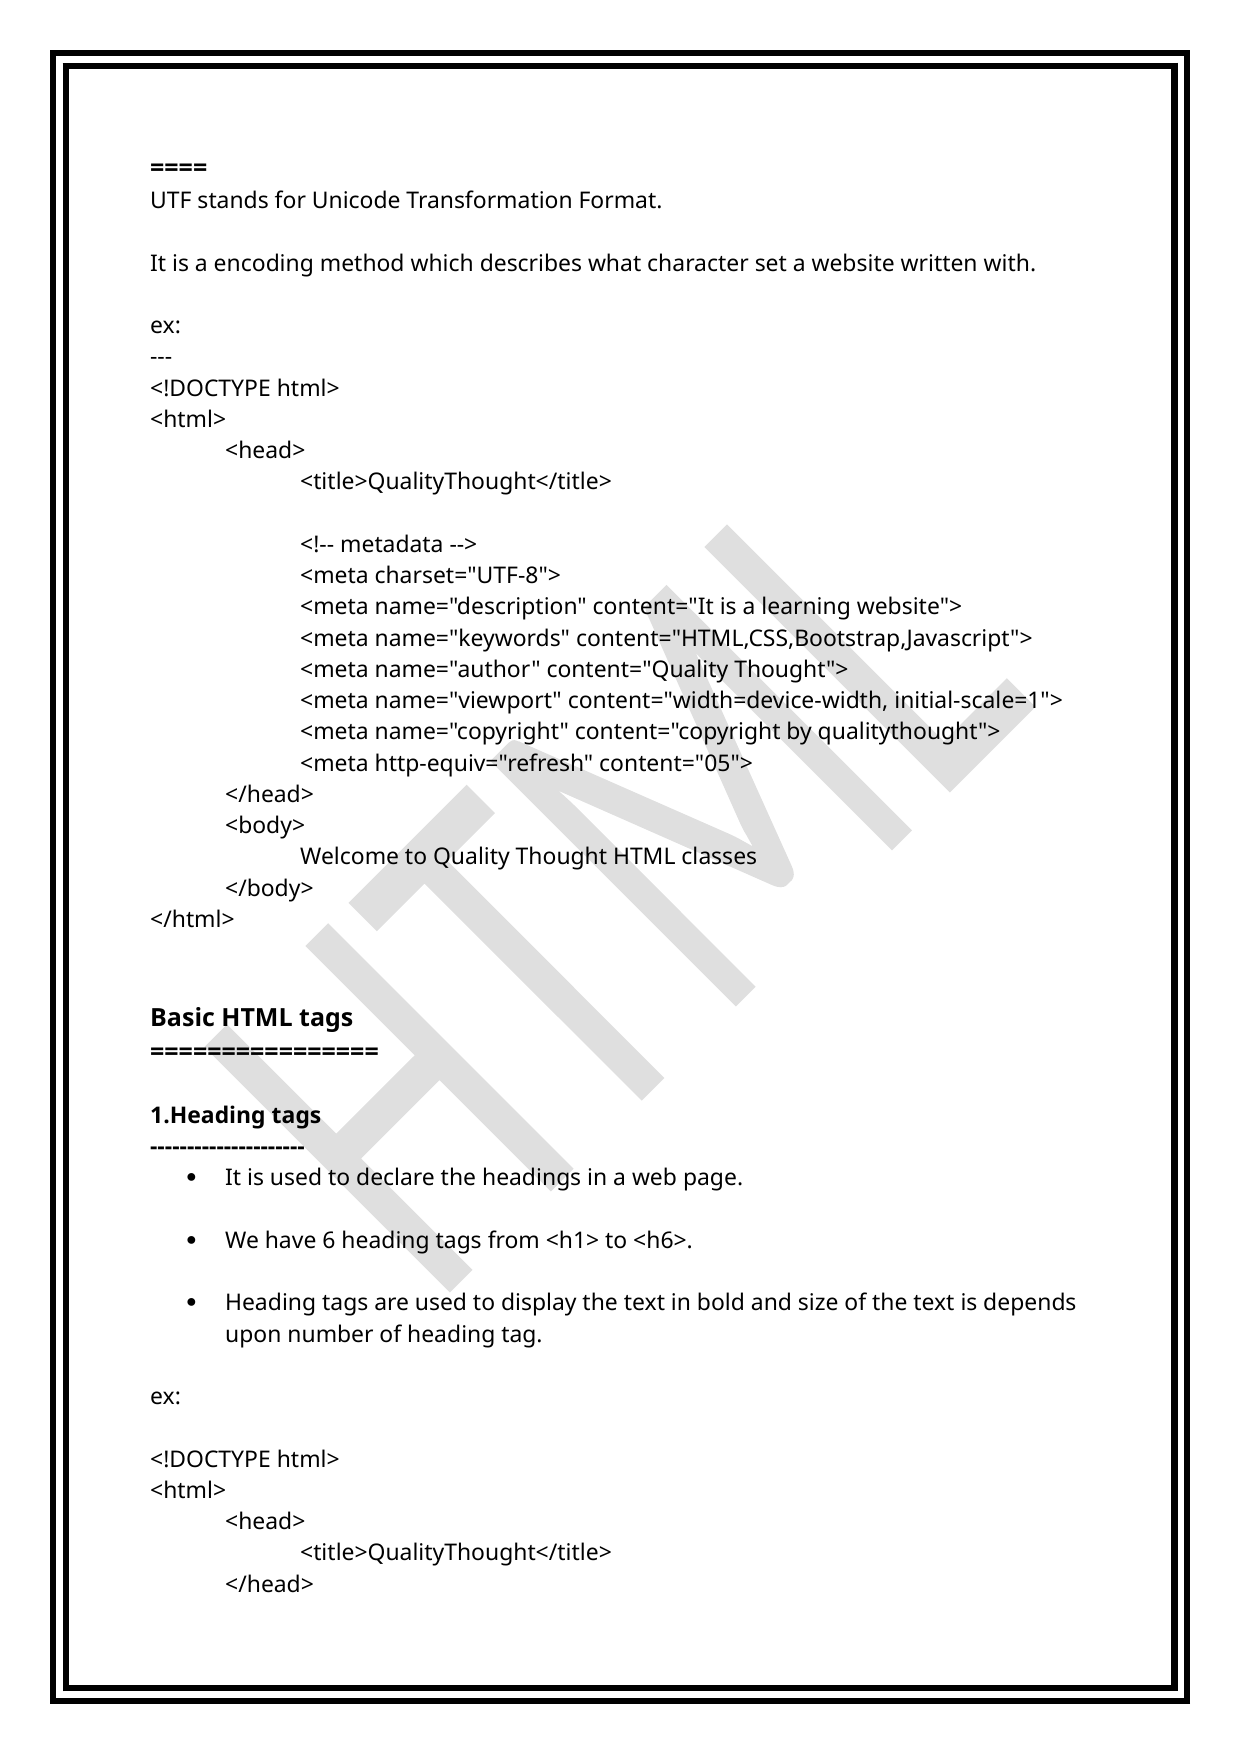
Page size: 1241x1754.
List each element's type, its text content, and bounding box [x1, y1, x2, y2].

text <meta http-equiv="refresh" content="05"> [150, 747, 1090, 778]
text UTF stands for Unicode Transformation Format. [150, 184, 1090, 215]
text Welcome to Quality Thought HTML classes [150, 840, 1090, 872]
text <title>QualityThought</title> [150, 465, 1090, 497]
text --- [150, 340, 1090, 372]
text <!DOCTYPE html> [150, 1442, 1090, 1474]
text <meta name="description" content="It is a learning website"> [150, 590, 1090, 622]
text ==== [150, 150, 1090, 184]
list It is used to declare the headings in a web page. [187, 1161, 1090, 1192]
text ex: [150, 1380, 1090, 1411]
text Basic HTML tags [150, 999, 1090, 1033]
text ex: [150, 309, 1090, 340]
text ================ [150, 1033, 1090, 1067]
text <meta name="author" content="Quality Thought"> [150, 653, 1090, 684]
text <meta name="keywords" content="HTML,CSS,Bootstrap,Javascript"> [150, 622, 1090, 653]
text </head> [150, 1567, 1090, 1599]
list We have 6 heading tags from <h1> to <h6>. [187, 1224, 1090, 1255]
text <!-- metadata --> [150, 528, 1090, 559]
text <!DOCTYPE html> [150, 372, 1090, 403]
text <html> [150, 403, 1090, 434]
text <title>QualityThought</title> [150, 1536, 1090, 1567]
list Heading tags are used to display the text in bold and size of the text is depends upon number of heading tag. [187, 1286, 1090, 1349]
text <meta charset="UTF-8"> [150, 559, 1090, 590]
text </body> [150, 872, 1090, 903]
text 1.Heading tags [150, 1099, 1090, 1130]
text </html> [150, 903, 1090, 934]
text <html> [150, 1474, 1090, 1505]
text <meta name="copyright" content="copyright by qualitythought"> [150, 715, 1090, 747]
text <head> [150, 434, 1090, 465]
text --------------------- [150, 1130, 1090, 1161]
text <body> [150, 809, 1090, 840]
text <meta name="viewport" content="width=device-width, initial-scale=1"> [150, 684, 1090, 715]
text It is a encoding method which describes what character set a website written with. [150, 247, 1090, 278]
text <head> [150, 1505, 1090, 1536]
text </head> [150, 778, 1090, 809]
